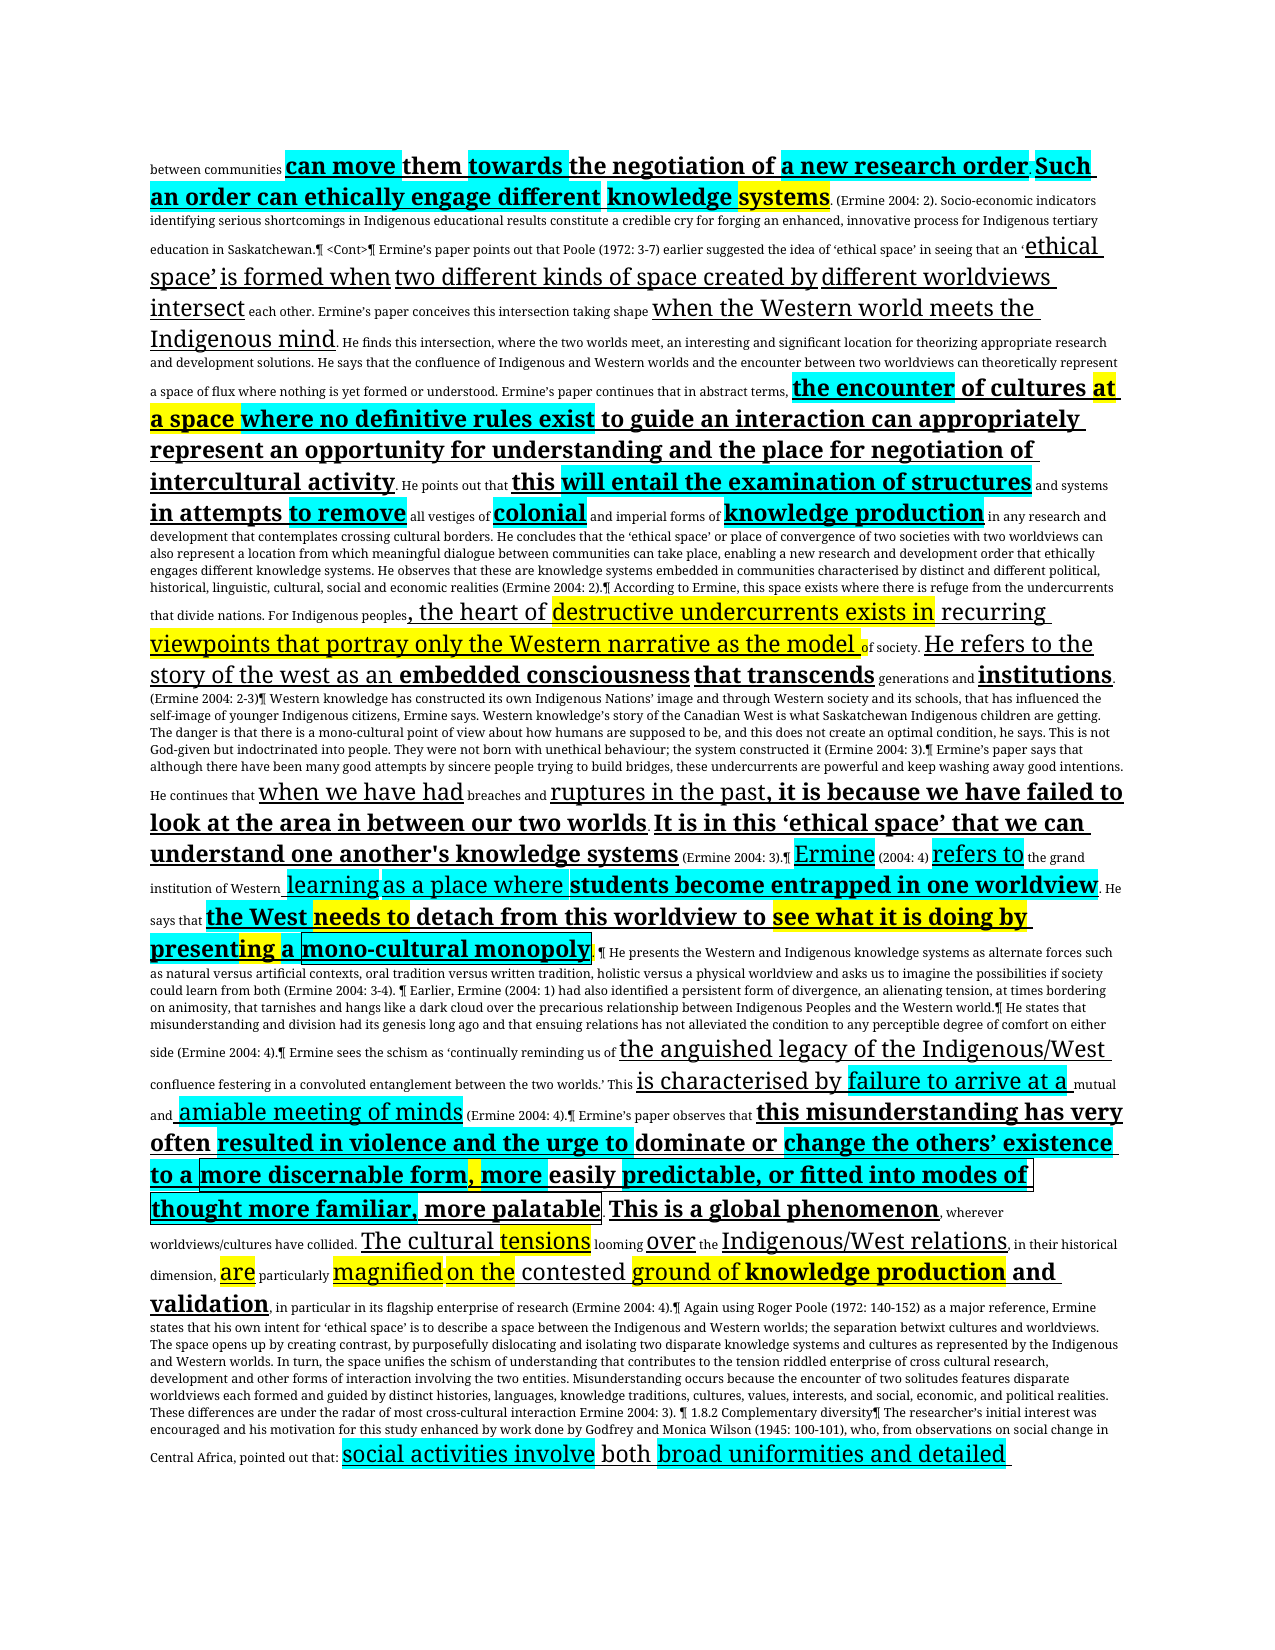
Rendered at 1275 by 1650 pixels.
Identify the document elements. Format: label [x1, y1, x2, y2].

text [150, 150, 1125, 1469]
